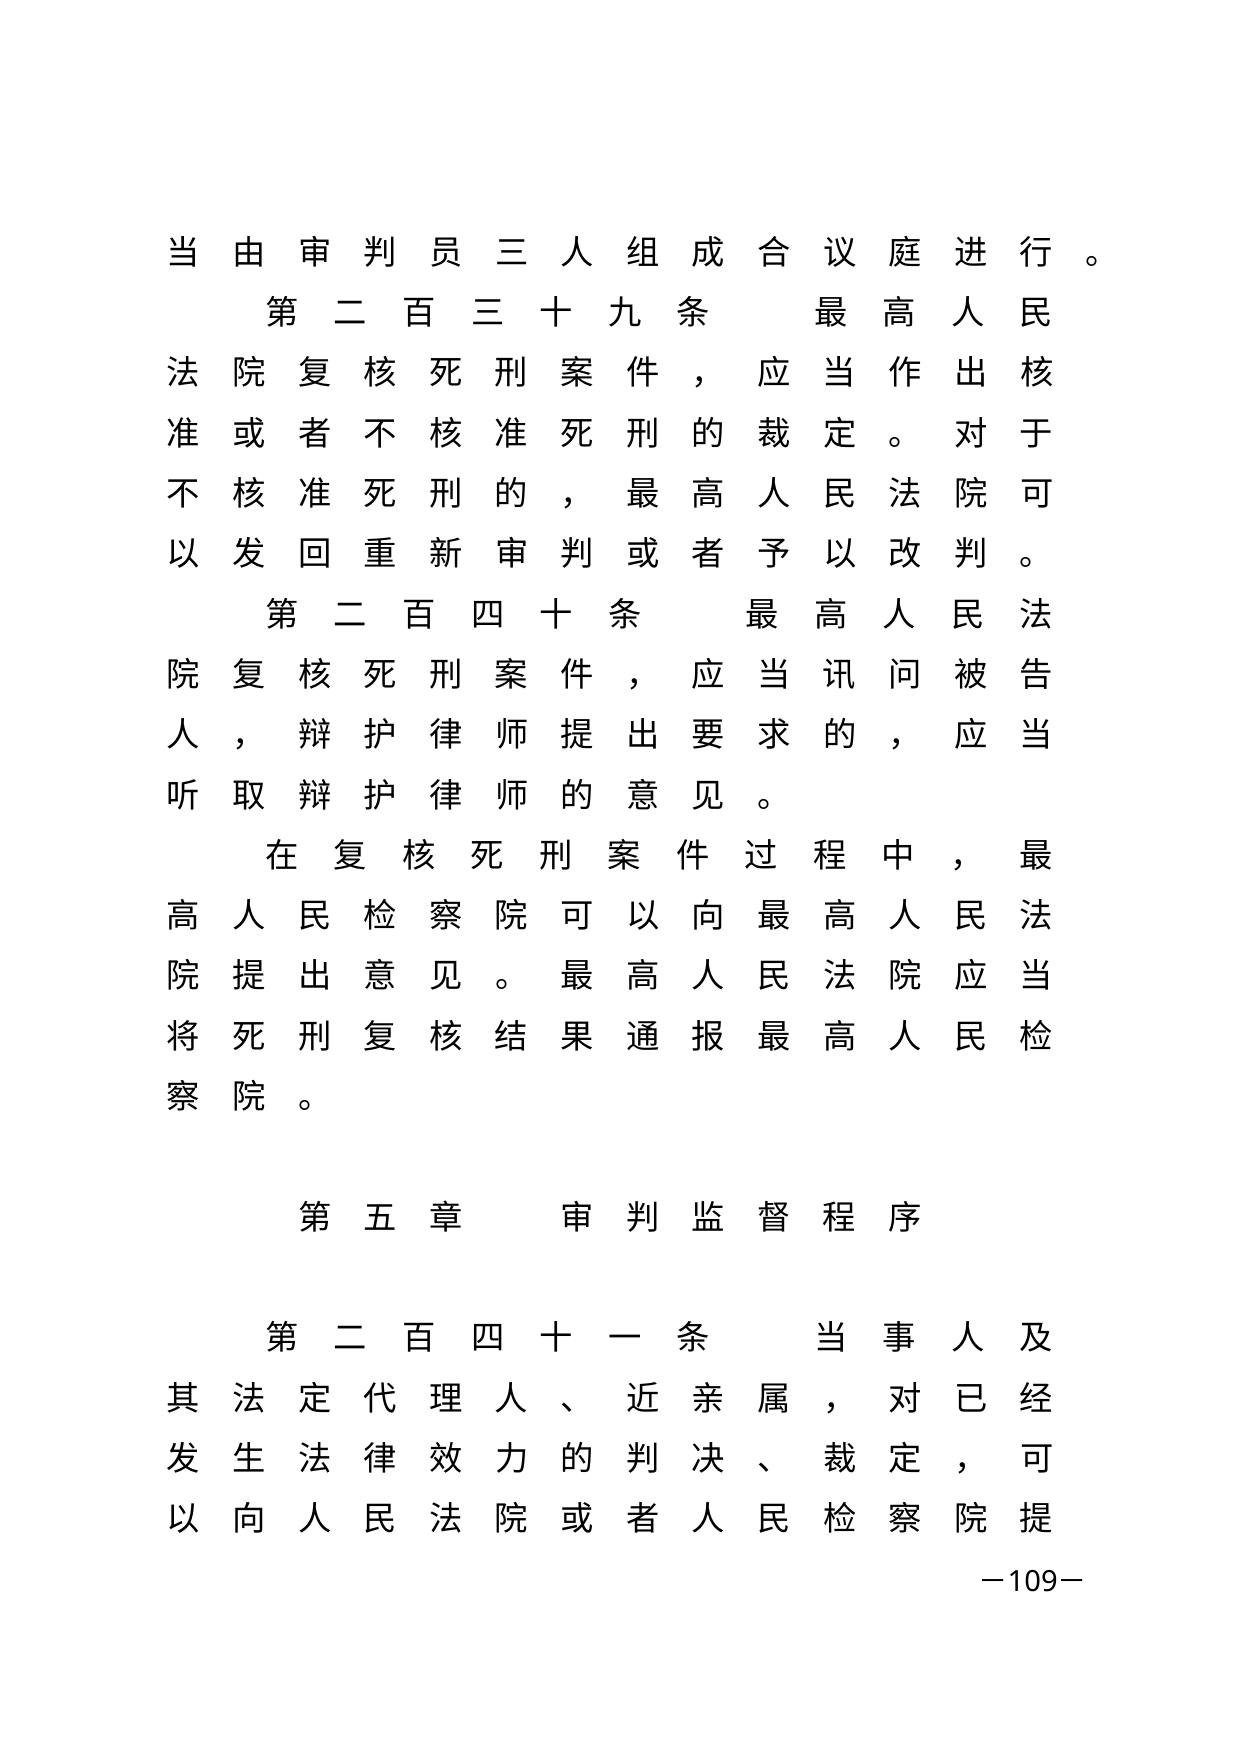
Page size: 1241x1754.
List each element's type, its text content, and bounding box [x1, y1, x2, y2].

text 在复核死刑案件过程中，最高人民检察院可以向最高人民法院提出意见。最高人民法院应当将死刑复核结果通报最高人民检察院。 [167, 823, 1085, 1124]
text 第五章 审判监督程序 [167, 1184, 1085, 1245]
text 第二百四十一条 当事人及其法定代理人、近亲属，对已经发生法律效力的判决、裁定，可以向人民法院或者人民检察院提出申诉，但是不能停止判决、裁定的执行。 [167, 1305, 1085, 1546]
text 第二百三十九条 最高人民法院复核死刑案件，应当作出核准或者不核准死刑的裁定。对于不核准死刑的，最高人民法院可以发回重新审判或者予以改判。 [167, 280, 1085, 581]
text 第二百四十条 最高人民法院复核死刑案件，应当讯问被告人，辩护律师提出要求的，应当听取辩护律师的意见。 [167, 581, 1085, 823]
text 第二百三十八条 最高人民法院复核死刑案件，高级人民法院复核死刑缓期执行的案件，应当由审判员三人组成合议庭进行。 [167, 219, 1085, 280]
